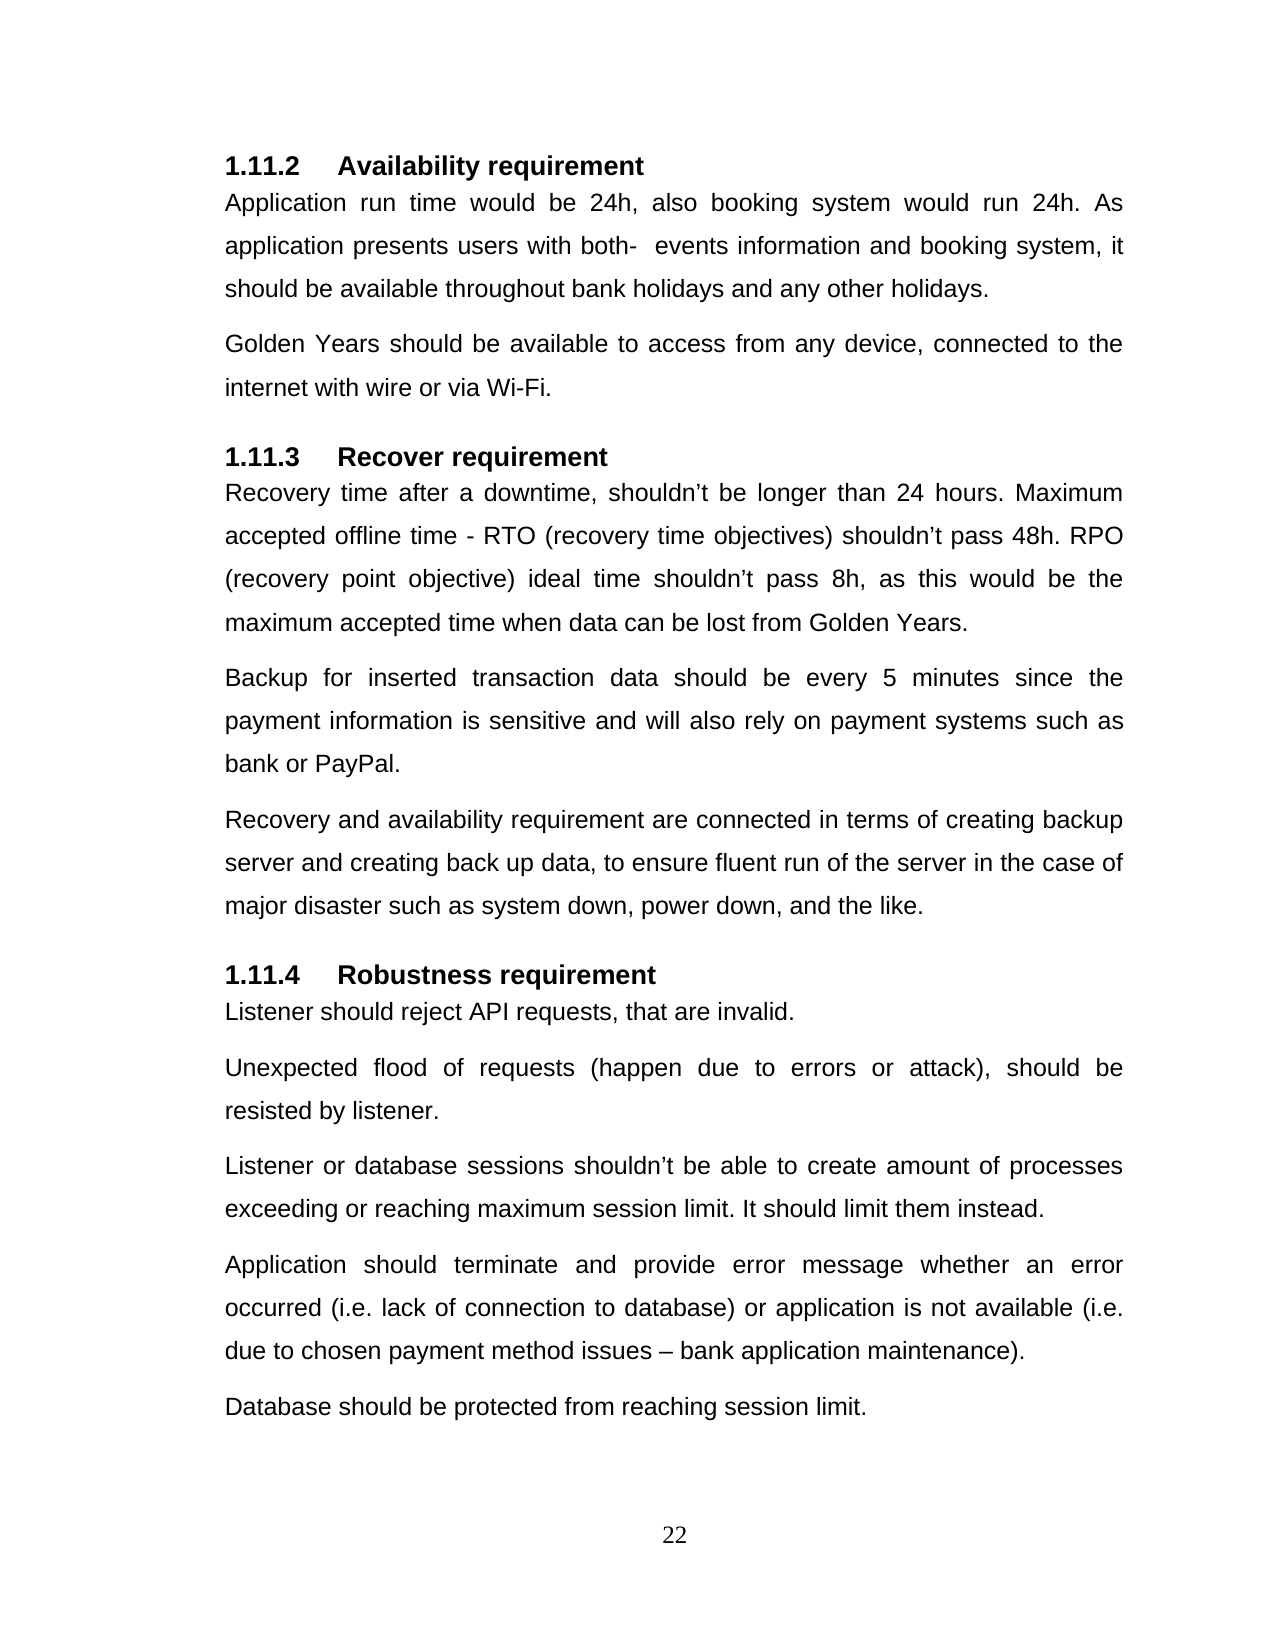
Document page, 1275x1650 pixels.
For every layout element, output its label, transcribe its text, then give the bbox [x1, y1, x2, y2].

text Recovery time after a downtime, shouldn’t be longer than 24 hours. Maximum accepted offline time - RTO (recovery time objectives) shouldn’t pass 48h. RPO (recovery point objective) ideal time shouldn’t pass 8h, as this would be the maximum accepted time when data can be lost from Golden Years. [224, 478, 1125, 636]
subtitle Robustness requirement [224, 959, 1125, 991]
text Application run time would be 24h, also booking system would run 24h. As application presents users with both- events information and booking system, it should be available throughout bank holidays and any other holidays. [224, 187, 1125, 302]
subtitle Recover requirement [224, 441, 1125, 472]
text Application should terminate and provide error message whether an error occurred (i.e. lack of connection to database) or application is not available (i.e. due to chosen payment method issues – bank application maintenance). [224, 1250, 1125, 1365]
text Unexpected flood of requests (happen due to errors or attack), should be resisted by listener. [224, 1052, 1125, 1124]
text Backup for inserted transaction data should be every 5 minutes since the payment information is sensitive and will also rely on payment systems such as bank or PayPal. [224, 663, 1125, 778]
text Recovery and availability requirement are connected in terms of creating backup server and creating back up data, to ensure fluent run of the server in the case of major disaster such as system down, power down, and the like. [224, 805, 1125, 920]
text Listener should reject API requests, that are invalid. [224, 997, 1125, 1026]
text Database should be protected from reaching session limit. [224, 1392, 1125, 1421]
text Listener or database sessions shouldn’t be able to create amount of processes exceeding or reaching maximum session limit. It should limit them instead. [224, 1151, 1125, 1223]
text Golden Years should be available to access from any device, connected to the internet with wire or via Wi-Fi. [224, 329, 1125, 401]
subtitle Availability requirement [224, 150, 1125, 181]
